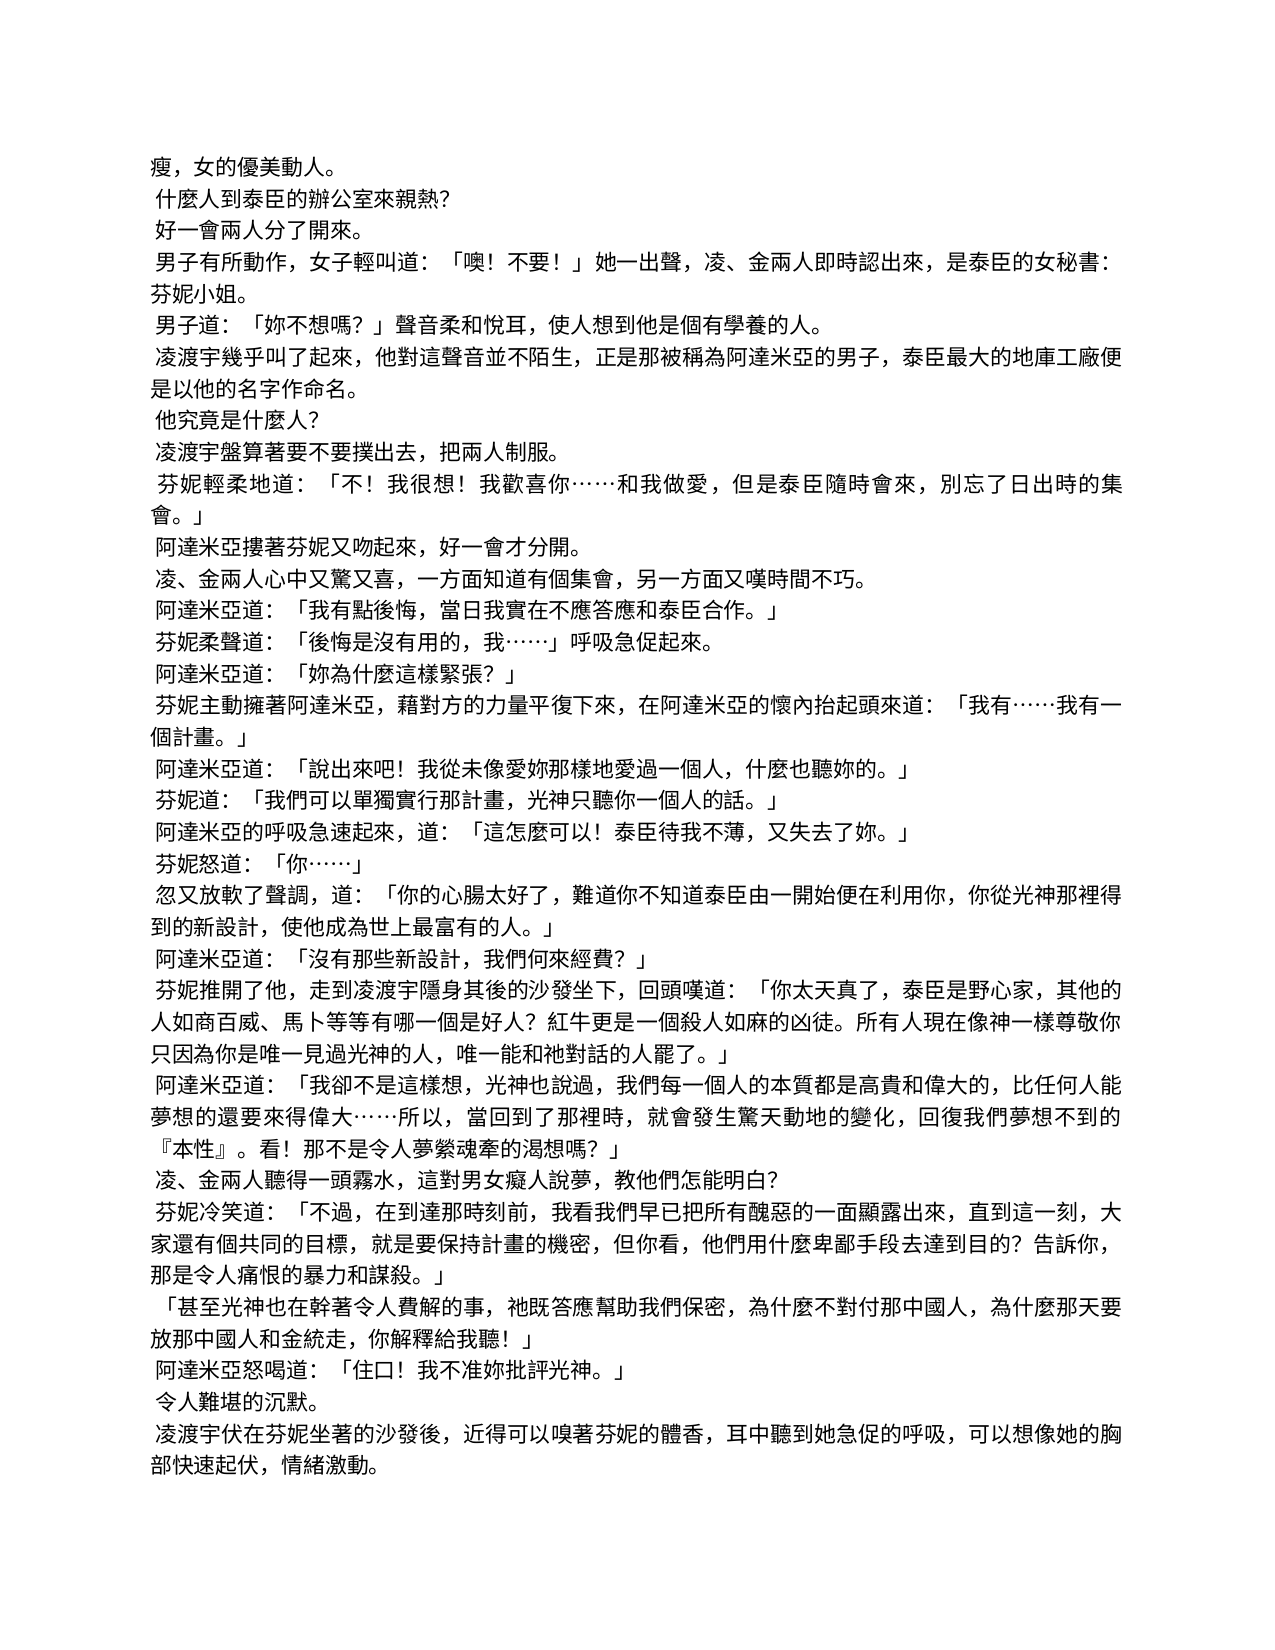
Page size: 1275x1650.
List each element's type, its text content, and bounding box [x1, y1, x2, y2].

text 凌渡宇伏在芬妮坐著的沙發後，近得可以嗅著芬妮的體香，耳中聽到她急促的呼吸，可以想像她的胸部快速起伏，情緒激動。 [150, 1417, 1125, 1480]
text 忽又放軟了聲調，道：「你的心腸太好了，難道你不知道泰臣由一開始便在利用你，你從光神那裡得到的新設計，使他成為世上最富有的人。」 [150, 878, 1125, 942]
text 阿達米亞道：「我有點後悔，當日我實在不應答應和泰臣合作。」 [150, 593, 1125, 625]
text 他究竟是什麼人？ [150, 403, 1125, 435]
text 芬妮怒道：「你……」 [150, 847, 1125, 878]
text 芬妮柔聲道：「後悔是沒有用的，我……」呼吸急促起來。 [150, 625, 1125, 657]
text 阿達米亞摟著芬妮又吻起來，好一會才分開。 [150, 530, 1125, 562]
text 阿達米亞怒喝道：「住口！我不准妳批評光神。」 [150, 1353, 1125, 1385]
text 什麼人到泰臣的辦公室來親熱？ [150, 182, 1125, 213]
text 芬妮道：「我們可以單獨實行那計畫，光神只聽你一個人的話。」 [150, 783, 1125, 815]
text 阿達米亞道：「沒有那些新設計，我們何來經費？」 [150, 942, 1125, 973]
text 男子道：「妳不想嗎？」聲音柔和悅耳，使人想到他是個有學養的人。 [150, 308, 1125, 340]
text 凌、金兩人聽得一頭霧水，這對男女癡人說夢，教他們怎能明白？ [150, 1163, 1125, 1195]
text 阿達米亞道：「我卻不是這樣想，光神也說過，我們每一個人的本質都是高貴和偉大的，比任何人能夢想的還要來得偉大……所以，當回到了那裡時，就會發生驚天動地的變化，回復我們夢想不到的『本性』。看！那不是令人夢縈魂牽的渴想嗎？」 [150, 1068, 1125, 1163]
text 阿達米亞道：「說出來吧！我從未像愛妳那樣地愛過一個人，什麼也聽妳的。」 [150, 752, 1125, 783]
text 男子有所動作，女子輕叫道：「噢！不要！」她一出聲，凌、金兩人即時認出來，是泰臣的女秘書：芬妮小姐。 [150, 245, 1125, 308]
text 「甚至光神也在幹著令人費解的事，祂既答應幫助我們保密，為什麼不對付那中國人，為什麼那天要放那中國人和金統走，你解釋給我聽！」 [150, 1290, 1125, 1353]
text 令人難堪的沉默。 [150, 1385, 1125, 1417]
text 凌渡宇盤算著要不要撲出去，把兩人制服。 [150, 435, 1125, 467]
text 芬妮冷笑道：「不過，在到達那時刻前，我看我們早已把所有醜惡的一面顯露出來，直到這一刻，大家還有個共同的目標，就是要保持計畫的機密，但你看，他們用什麼卑鄙手段去達到目的？告訴你，那是令人痛恨的暴力和謀殺。」 [150, 1195, 1125, 1290]
text 阿達米亞道：「妳為什麼這樣緊張？」 [150, 657, 1125, 688]
text 凌、金兩人心中又驚又喜，一方面知道有個集會，另一方面又嘆時間不巧。 [150, 562, 1125, 593]
text 凌渡宇幾乎叫了起來，他對這聲音並不陌生，正是那被稱為阿達米亞的男子，泰臣最大的地庫工廠便是以他的名字作命名。 [150, 340, 1125, 403]
text 阿達米亞的呼吸急速起來，道：「這怎麼可以！泰臣待我不薄，又失去了妳。」 [150, 815, 1125, 847]
text 芬妮輕柔地道：「不！我很想！我歡喜你……和我做愛，但是泰臣隨時會來，別忘了日出時的集會。」 [150, 467, 1125, 530]
text 芬妮推開了他，走到凌渡宇隱身其後的沙發坐下，回頭嘆道：「你太天真了，泰臣是野心家，其他的人如商百威、馬卜等等有哪一個是好人？紅牛更是一個殺人如麻的凶徒。所有人現在像神一樣尊敬你，只因為你是唯一見過光神的人，唯一能和祂對話的人罷了。」 [150, 973, 1125, 1068]
text 芬妮主動擁著阿達米亞，藉對方的力量平復下來，在阿達米亞的懷內抬起頭來道：「我有……我有一個計畫。」 [150, 688, 1125, 752]
text 好一會兩人分了開來。 [150, 213, 1125, 245]
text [150, 150, 1125, 182]
